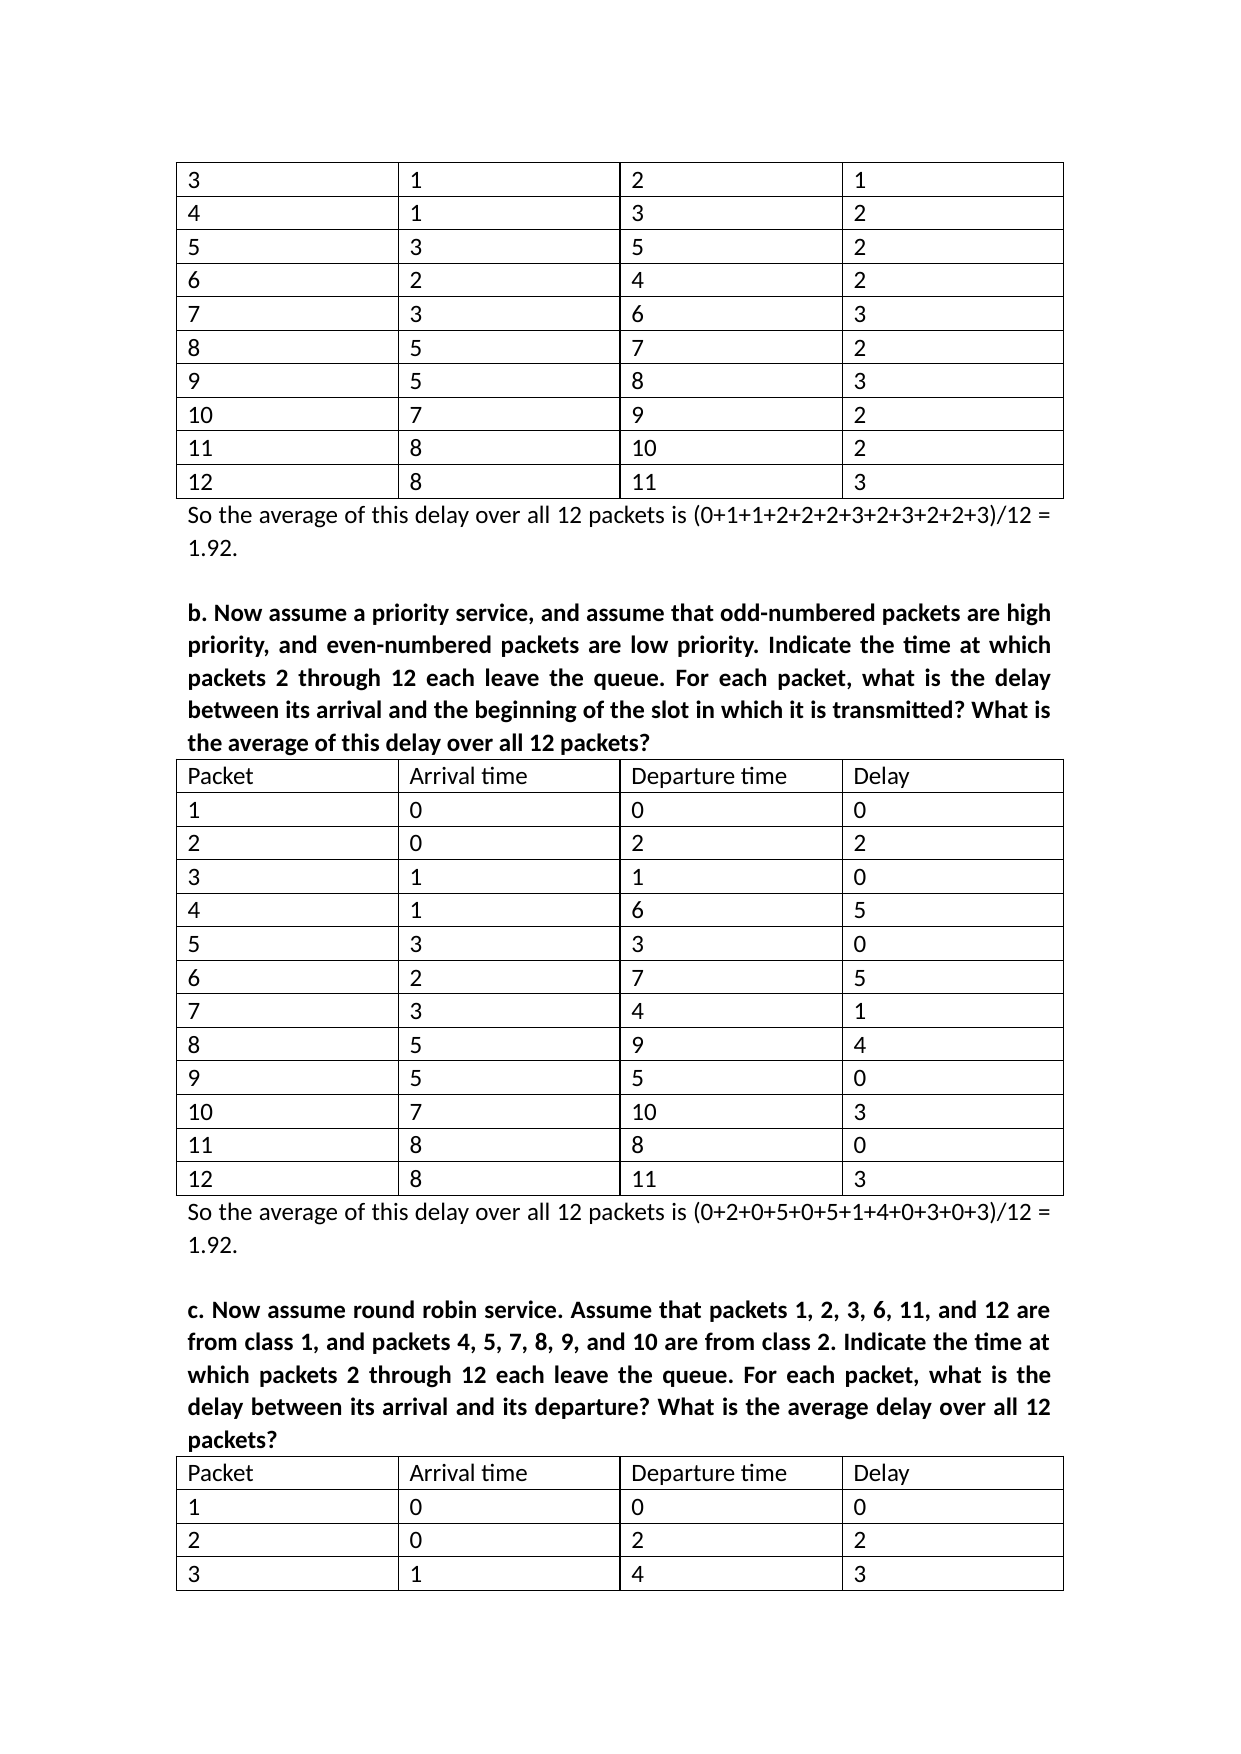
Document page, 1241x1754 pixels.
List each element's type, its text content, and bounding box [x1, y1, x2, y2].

table_cell 5 [399, 331, 619, 363]
table_cell 8 [399, 1129, 619, 1161]
table_cell 9 [621, 1028, 842, 1060]
table_cell 2 [621, 827, 842, 859]
table_cell 2 [843, 431, 1063, 464]
table_cell 6 [177, 961, 398, 993]
table_cell 4 [621, 1557, 842, 1590]
table_cell 11 [177, 431, 398, 464]
table_header Arrival time [399, 1457, 619, 1489]
table_cell 4 [177, 197, 398, 229]
table_cell 1 [843, 163, 1063, 196]
table_cell 2 [843, 398, 1063, 430]
table_cell 3 [399, 230, 619, 263]
table_cell 2 [621, 1524, 842, 1556]
table_cell 5 [399, 1028, 619, 1060]
table_cell 10 [621, 431, 842, 464]
table_cell 8 [399, 465, 619, 497]
table_cell 8 [177, 1028, 398, 1060]
table_cell 2 [843, 264, 1063, 296]
table_cell 8 [621, 1129, 842, 1161]
table_cell 1 [399, 894, 619, 926]
table_cell 10 [621, 1095, 842, 1127]
table_cell 7 [399, 398, 619, 430]
table_cell 2 [399, 264, 619, 296]
table_cell 1 [399, 860, 619, 893]
table_cell 3 [843, 1162, 1063, 1194]
table_cell 3 [843, 1095, 1063, 1127]
table_cell 11 [621, 1162, 842, 1194]
table_header Packet [177, 760, 398, 792]
table_cell 5 [621, 230, 842, 263]
table_cell 10 [177, 398, 398, 430]
table_header Departure time [621, 760, 842, 792]
table_cell 3 [399, 297, 619, 330]
table_cell 2 [621, 163, 842, 196]
list So the average of this delay over all 12 packets is (0+2+0+5+0+5+1+4+0+3+0+3)/12 = 1.92. [187, 1196, 1053, 1261]
table_cell 3 [621, 927, 842, 960]
table_cell 0 [843, 1129, 1063, 1161]
table_cell 5 [843, 961, 1063, 993]
table_cell 5 [843, 894, 1063, 926]
table_cell 2 [843, 230, 1063, 263]
table_cell 7 [399, 1095, 619, 1127]
table_cell 0 [843, 793, 1063, 826]
table_cell 2 [843, 1524, 1063, 1556]
table_cell 2 [843, 827, 1063, 859]
table_cell 9 [621, 398, 842, 430]
text c. Now assume round robin service. Assume that packets 1, 2, 3, 6, 11, and 12 are from class 1, and packets 4, 5, 7, 8, 9, and 10 are from class 2. Indicate the time at which packets 2 through 12 each leave the queue. For each packet, what is the delay between its arrival and its departure? What is the average delay over all 12 packets? [187, 1293, 1053, 1456]
table_cell 0 [843, 1490, 1063, 1523]
table_cell 3 [843, 465, 1063, 497]
table_cell 2 [399, 961, 619, 993]
table_cell 3 [399, 927, 619, 960]
table_cell 3 [177, 1557, 398, 1590]
table_cell 5 [399, 364, 619, 397]
table_cell 9 [177, 1061, 398, 1094]
table_cell 7 [177, 297, 398, 330]
table_cell 5 [621, 1061, 842, 1094]
table_cell 7 [621, 961, 842, 993]
table_cell 10 [177, 1095, 398, 1127]
table_cell 1 [399, 163, 619, 196]
table_cell 8 [177, 331, 398, 363]
table_cell 0 [843, 1061, 1063, 1094]
text b. Now assume a priority service, and assume that odd-numbered packets are high priority, and even-numbered packets are low priority. Indicate the time at which packets 2 through 12 each leave the queue. For each packet, what is the delay between its arrival and the beginning of the slot in which it is transmitted? What is the average of this delay over all 12 packets? [187, 596, 1053, 758]
table_cell 0 [621, 1490, 842, 1523]
table_cell 3 [843, 1557, 1063, 1590]
table_cell 1 [177, 1490, 398, 1523]
table_header Delay [843, 760, 1063, 792]
table_cell 1 [399, 197, 619, 229]
table_cell 3 [399, 994, 619, 1027]
table_header Packet [177, 1457, 398, 1489]
table_cell 8 [621, 364, 842, 397]
table_cell 6 [621, 894, 842, 926]
table_cell 1 [177, 793, 398, 826]
table_cell 11 [177, 1129, 398, 1161]
table_cell 7 [177, 994, 398, 1027]
table_cell 4 [843, 1028, 1063, 1060]
table_cell 11 [621, 465, 842, 497]
table_header Departure time [621, 1457, 842, 1489]
table_cell 9 [177, 364, 398, 397]
table_cell 3 [621, 197, 842, 229]
table_header Delay [843, 1457, 1063, 1489]
table_cell 0 [621, 793, 842, 826]
table_cell 2 [177, 1524, 398, 1556]
table_cell 0 [399, 1524, 619, 1556]
table_cell 0 [399, 827, 619, 859]
list So the average of this delay over all 12 packets is (0+1+1+2+2+2+3+2+3+2+2+3)/12 = 1.92. [187, 499, 1053, 563]
table_cell 0 [399, 1490, 619, 1523]
table_cell 4 [621, 994, 842, 1027]
table_cell 3 [177, 860, 398, 893]
table_cell 0 [843, 927, 1063, 960]
table_cell 5 [177, 230, 398, 263]
table_cell 8 [399, 431, 619, 464]
table_cell 12 [177, 1162, 398, 1194]
table_cell 5 [399, 1061, 619, 1094]
table_cell 2 [843, 197, 1063, 229]
table_cell 12 [177, 465, 398, 497]
table_cell 5 [177, 927, 398, 960]
table_cell 1 [843, 994, 1063, 1027]
table_cell 3 [843, 364, 1063, 397]
table_cell 0 [843, 860, 1063, 893]
table_cell 7 [621, 331, 842, 363]
table_header Arrival time [399, 760, 619, 792]
table_cell 6 [177, 264, 398, 296]
table_cell 3 [843, 297, 1063, 330]
table_cell 4 [177, 894, 398, 926]
table_cell 1 [399, 1557, 619, 1590]
table_cell 1 [621, 860, 842, 893]
table_cell 6 [621, 297, 842, 330]
table_cell 3 [177, 163, 398, 196]
table_cell 4 [621, 264, 842, 296]
table_cell 2 [843, 331, 1063, 363]
table_cell 0 [399, 793, 619, 826]
table_cell 2 [177, 827, 398, 859]
table_cell 8 [399, 1162, 619, 1194]
